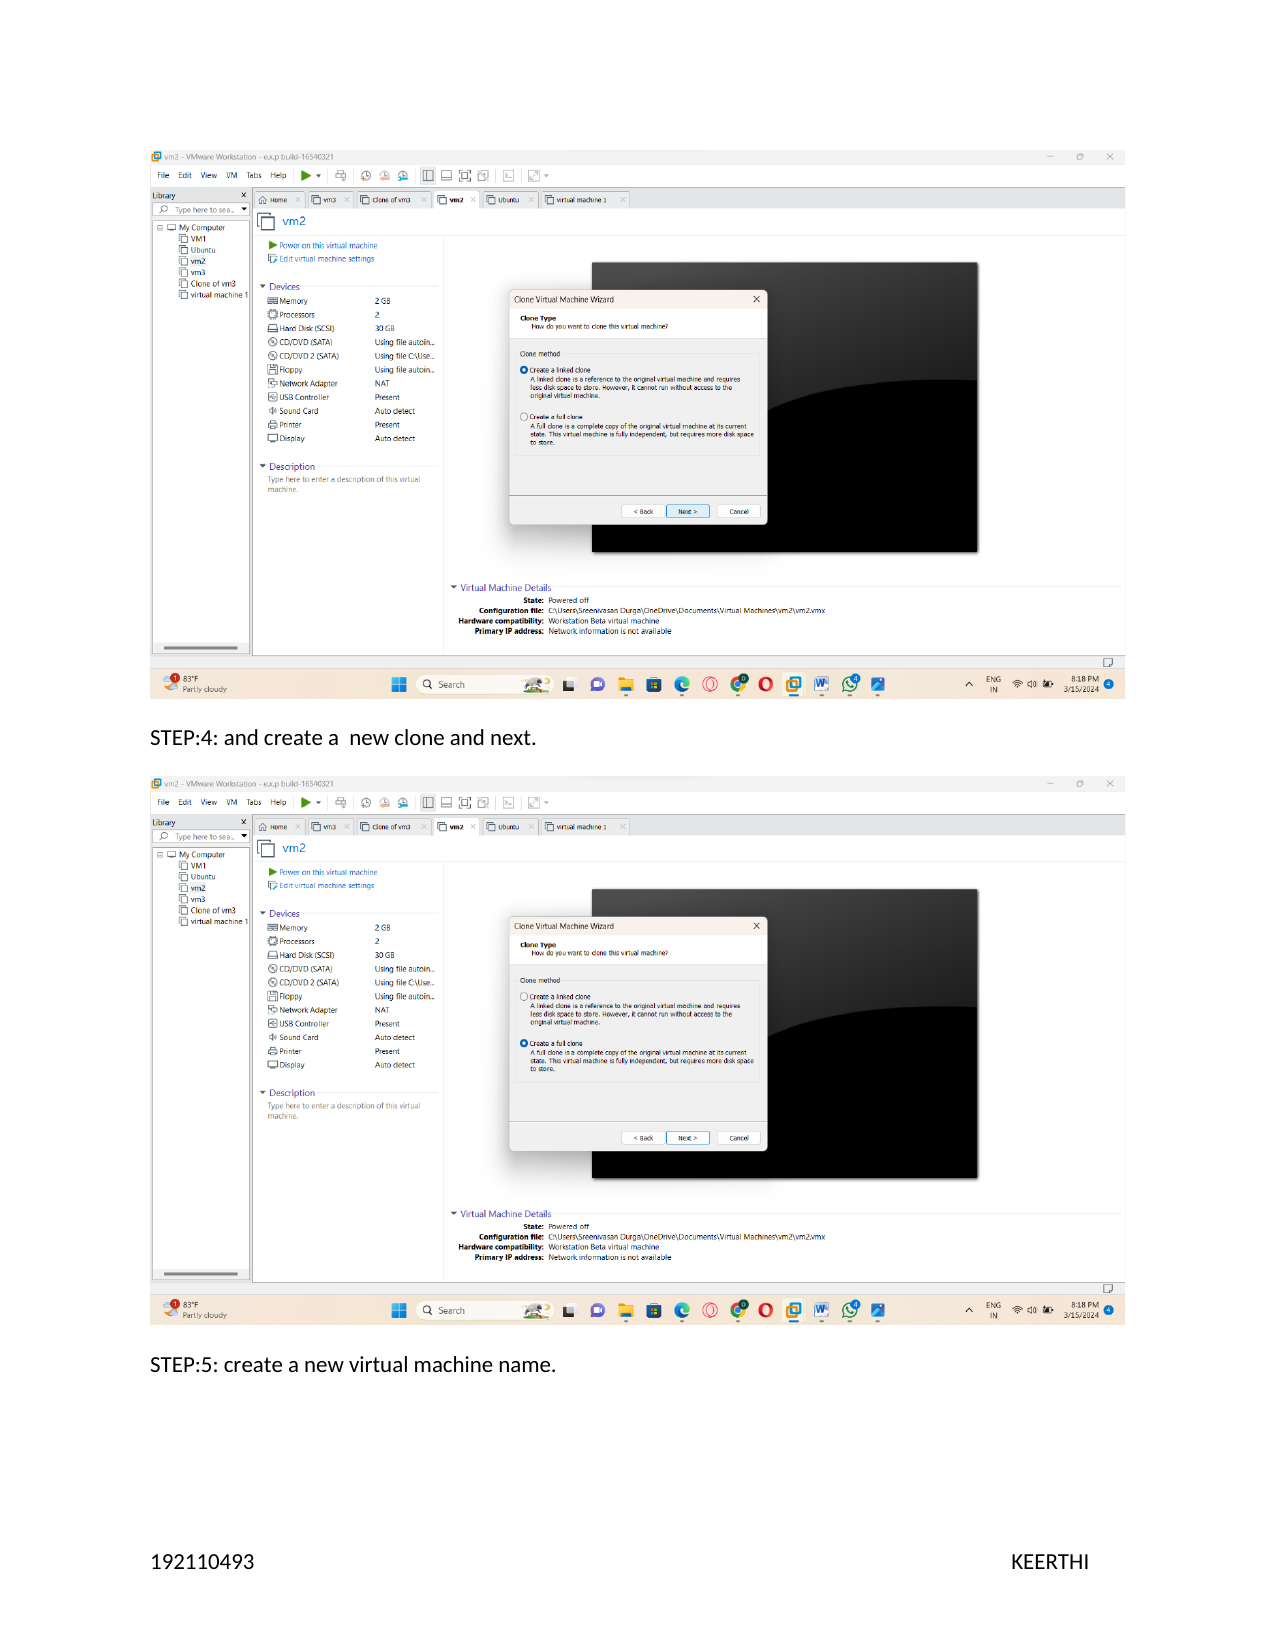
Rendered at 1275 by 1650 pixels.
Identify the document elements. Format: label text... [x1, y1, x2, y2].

picture [150, 150, 1125, 699]
text STEP:5: create a new virtual machine name. [150, 1350, 1125, 1378]
text STEP:4: and create a new clone and next. [150, 723, 1125, 751]
picture [150, 776, 1125, 1325]
